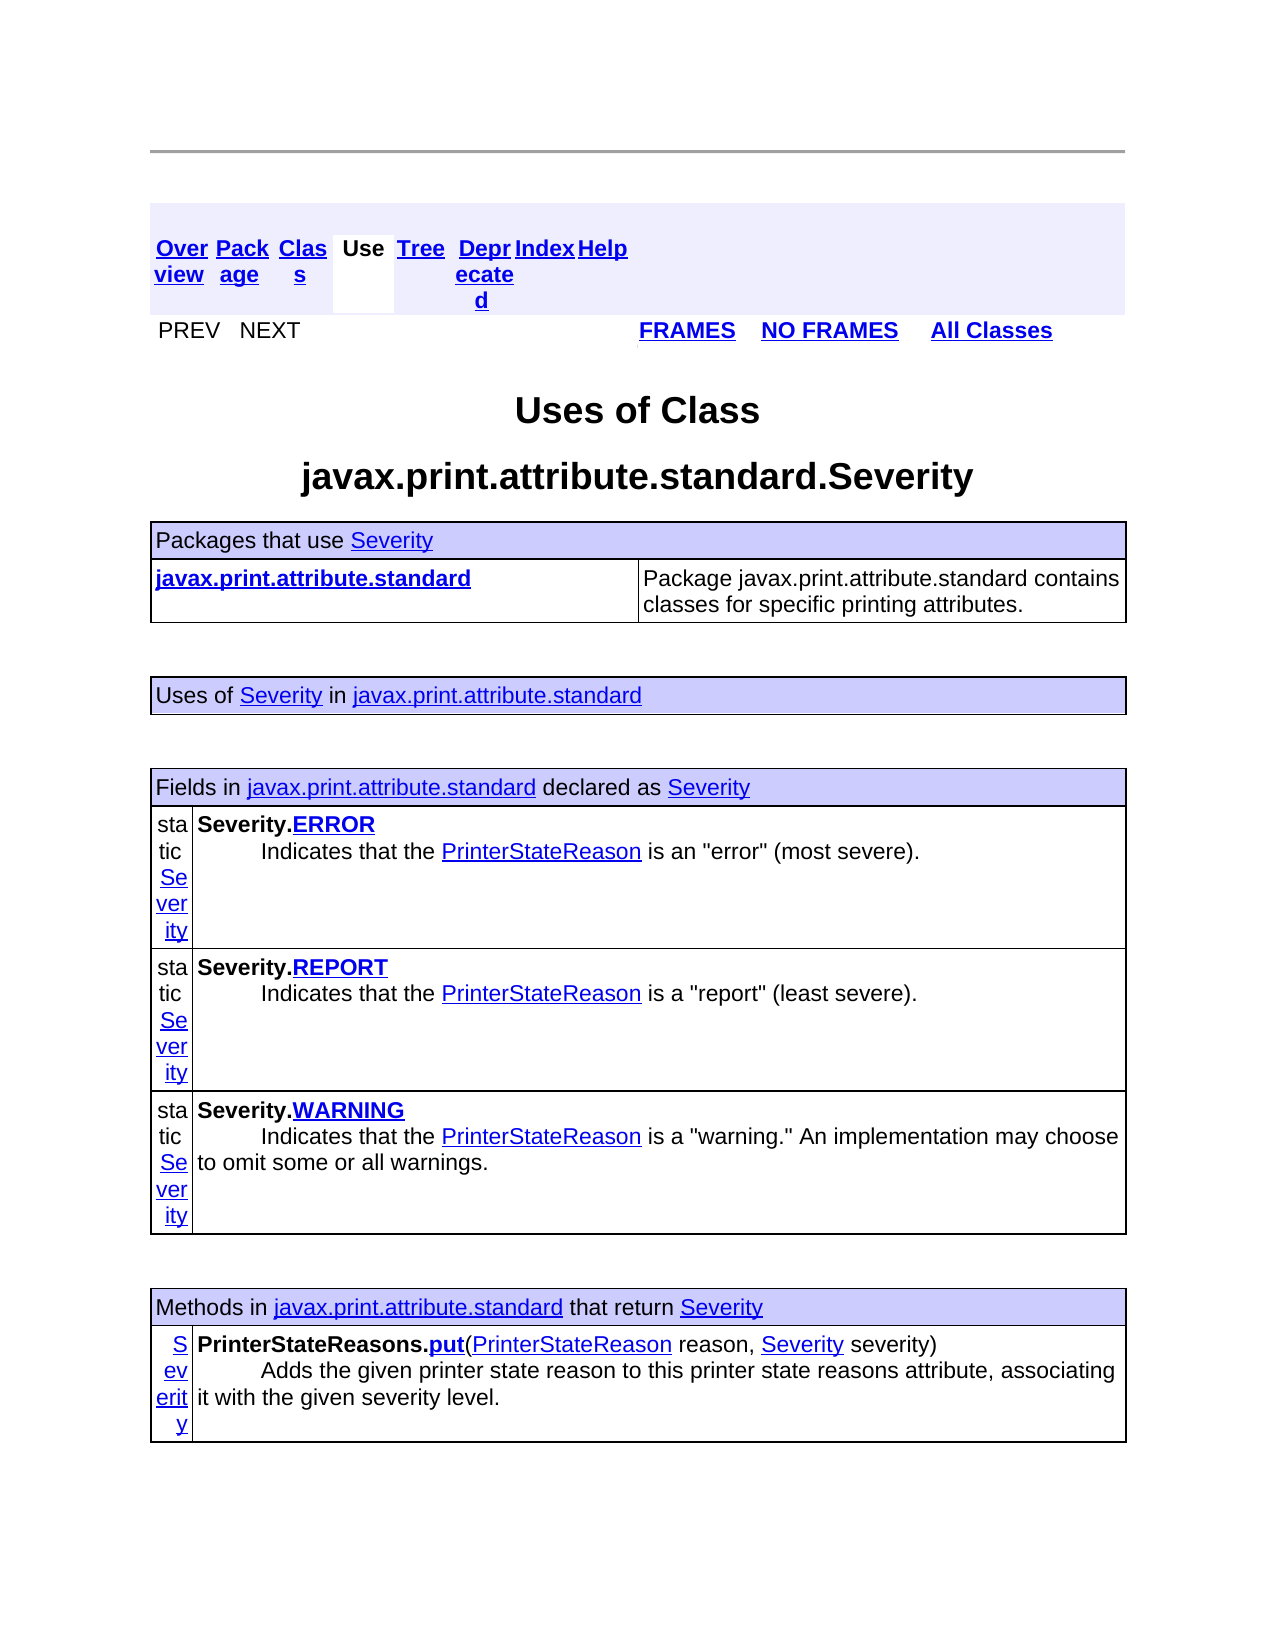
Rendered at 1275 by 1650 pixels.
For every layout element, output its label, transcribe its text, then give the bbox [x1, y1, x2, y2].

table_header Fields in javax.print.attribute.standard declared as Severity [152, 769, 1125, 805]
table_cell static Severity [152, 949, 192, 1090]
table_header Methods in javax.print.attribute.standard that return Severity [152, 1289, 1125, 1325]
table_cell PREV NEXT [150, 315, 637, 345]
table_cell static Severity [152, 807, 192, 948]
table_cell Severity [152, 1326, 192, 1441]
table_cell javax.print.attribute.standard [152, 560, 638, 622]
table_cell static Severity [152, 1092, 192, 1233]
table_cell Severity.ERROR Indicates that the PrinterStateReason is an "error" (most severe). [193, 807, 1125, 948]
table_cell Severity.REPORT Indicates that the PrinterStateReason is a "report" (least severe). [193, 949, 1125, 1090]
text Uses of Class [150, 388, 1125, 431]
table_cell FRAMES NO FRAMES All Classes [638, 315, 1125, 345]
table_cell Severity.WARNING Indicates that the PrinterStateReason is a "warning." An implementation may choose to omit some or all warnings. [193, 1092, 1125, 1233]
table_header [150, 203, 1125, 315]
text javax.print.attribute.standard.Severity [150, 454, 1125, 497]
table_header Uses of Severity in javax.print.attribute.standard [152, 678, 1125, 713]
table_cell Package javax.print.attribute.standard contains classes for specific printing attributes. [639, 560, 1125, 622]
table_header Packages that use Severity [152, 523, 1125, 558]
